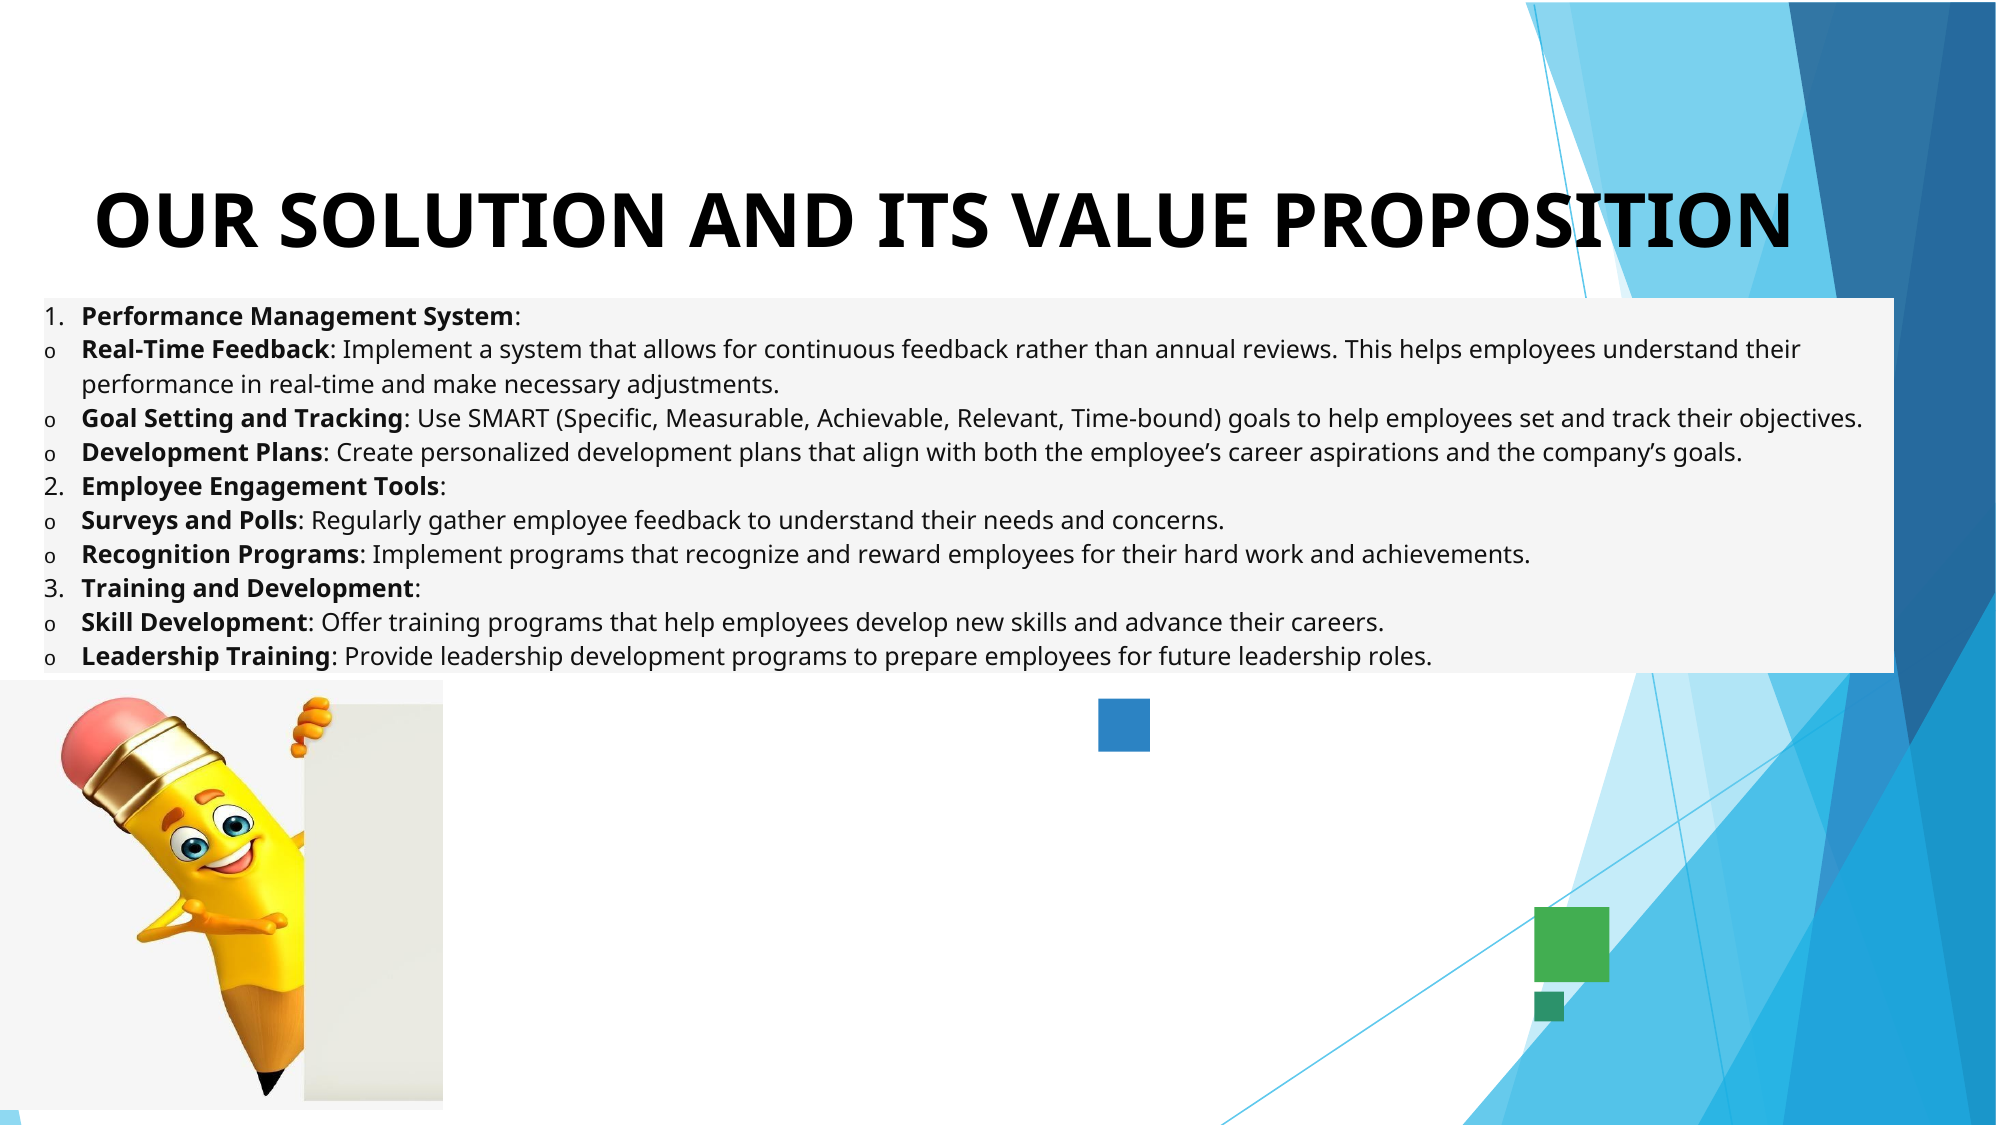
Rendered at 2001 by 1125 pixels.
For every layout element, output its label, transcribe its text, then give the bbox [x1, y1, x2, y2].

list Recognition Programs: Implement programs that recognize and reward employees for their hard work and achievements. [44, 537, 1894, 571]
list Development Plans: Create personalized development plans that align with both the employee’s career aspirations and the company’s goals. [44, 434, 1894, 468]
list Employee Engagement Tools: [44, 468, 1894, 502]
list Surveys and Polls: Regularly gather employee feedback to understand their needs and concerns. [44, 502, 1894, 537]
list Training and Development: [44, 571, 1894, 605]
list Real-Time Feedback: Implement a system that allows for continuous feedback rather than annual reviews. This helps employees understand their performance in real-time and make necessary adjustments. [44, 332, 1894, 400]
list Performance Management System: [44, 298, 1894, 332]
list Leadership Training: Provide leadership development programs to prepare employees for future leadership roles. [44, 639, 1894, 673]
list Skill Development: Offer training programs that help employees develop new skills and advance their careers. [44, 605, 1894, 639]
list Goal Setting and Tracking: Use SMART (Specific, Measurable, Achievable, Relevant, Time-bound) goals to help employees set and track their objectives. [44, 400, 1894, 434]
text OUR SOLUTION AND ITS VALUE PROPOSITION [94, 167, 1894, 270]
picture [0, 680, 443, 1110]
